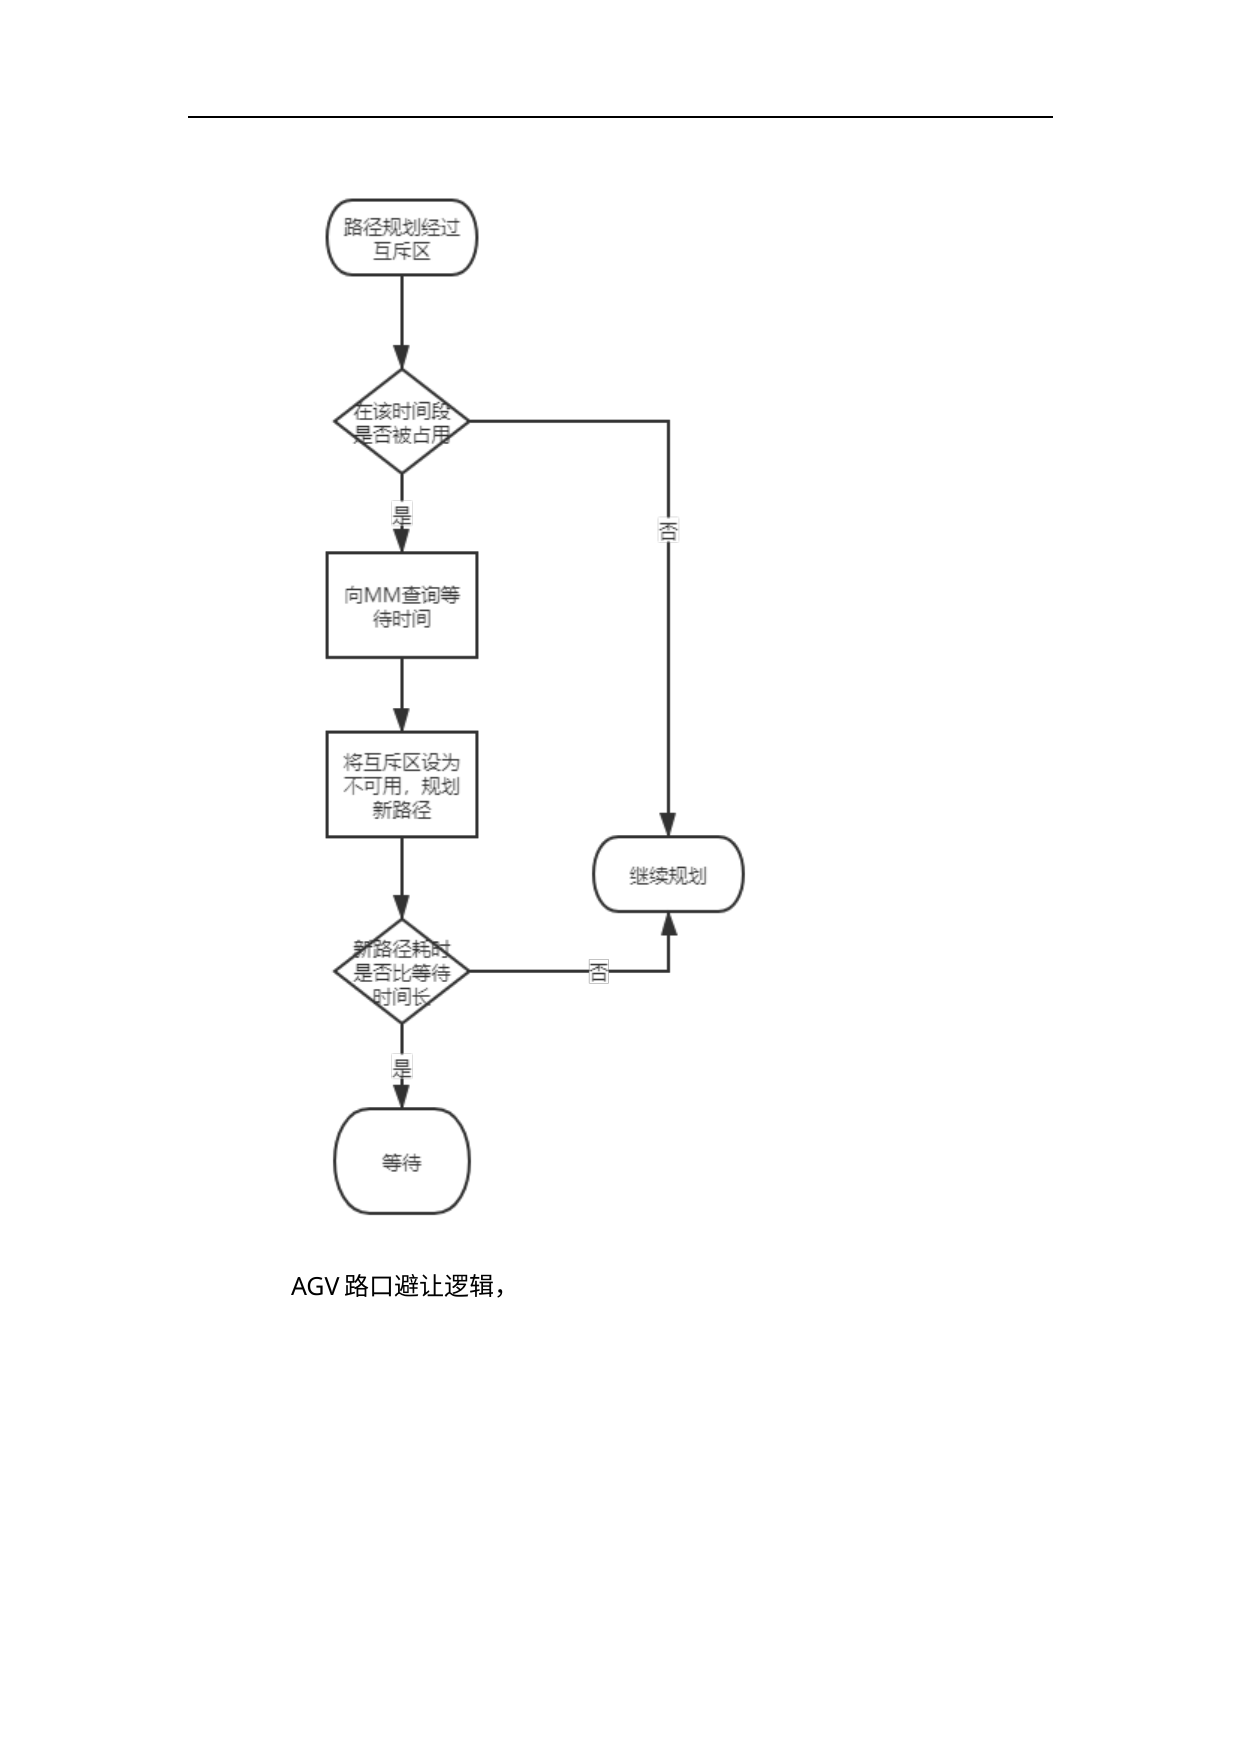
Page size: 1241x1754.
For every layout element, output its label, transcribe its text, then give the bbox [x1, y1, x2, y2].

list AGV路口避让逻辑， [291, 1251, 1053, 1318]
picture [290, 163, 781, 1251]
